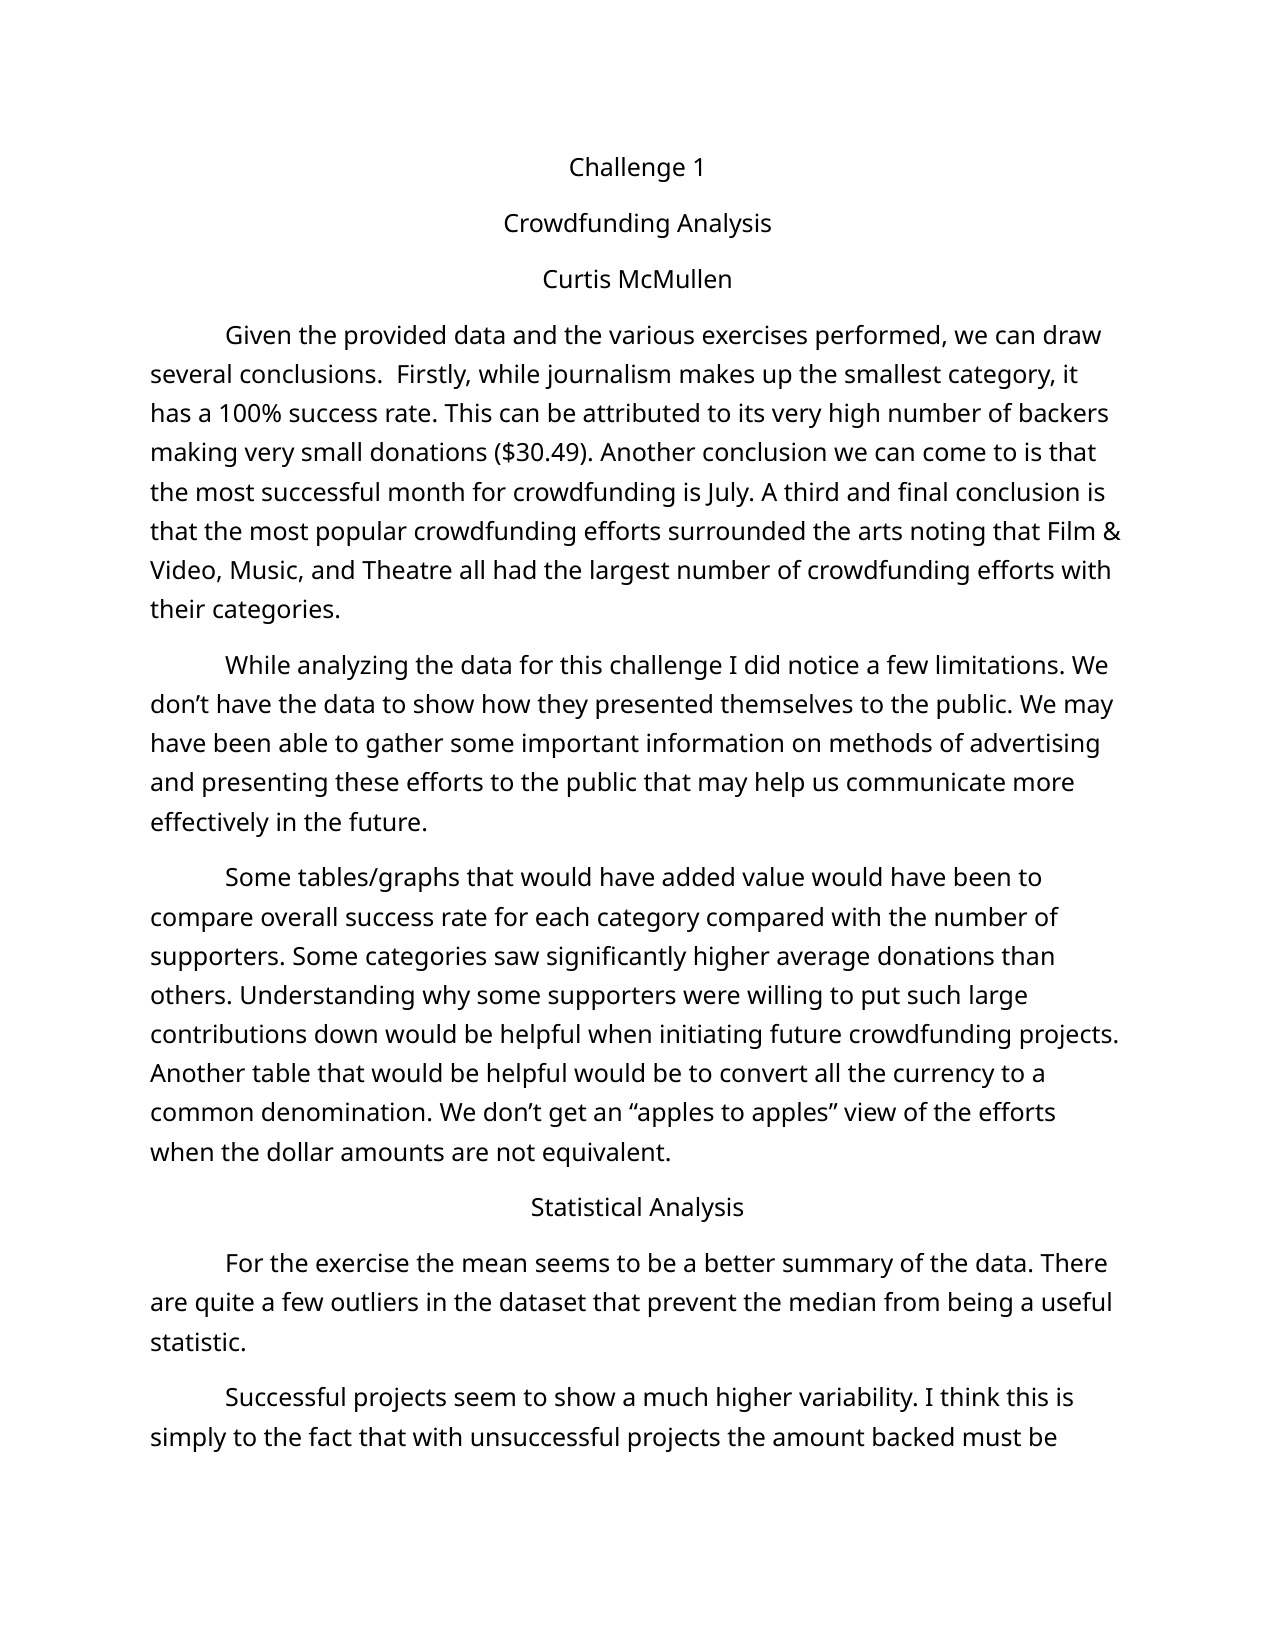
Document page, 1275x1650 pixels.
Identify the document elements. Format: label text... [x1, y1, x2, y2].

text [150, 1380, 1125, 1453]
text Crowdfunding Analysis [150, 206, 1125, 240]
text Statistical Analysis [150, 1190, 1125, 1224]
text Given the provided data and the various exercises performed, we can draw several conclusions. Firstly, while journalism makes up the smallest category, it has a 100% success rate. This can be attributed to its very high number of backers making very small donations ($30.49). Another conclusion we can come to is that the most successful month for crowdfunding is July. A third and final conclusion is that the most popular crowdfunding efforts surrounded the arts noting that Film & Video, Music, and Theatre all had the largest number of crowdfunding efforts with their categories. [150, 317, 1125, 626]
text Curtis McMullen [150, 262, 1125, 296]
text For the exercise the mean seems to be a better summary of the data. There are quite a few outliers in the dataset that prevent the median from being a useful statistic. [150, 1246, 1125, 1358]
text Challenge 1 [150, 150, 1125, 184]
text While analyzing the data for this challenge I did notice a few limitations. We don’t have the data to show how they presented themselves to the public. We may have been able to gather some important information on methods of advertising and presenting these efforts to the public that may help us communicate more effectively in the future. [150, 647, 1125, 838]
text Some tables/graphs that would have added value would have been to compare overall success rate for each category compared with the number of supporters. Some categories saw significantly higher average donations than others. Understanding why some supporters were willing to put such large contributions down would be helpful when initiating future crowdfunding projects. Another table that would be helpful would be to convert all the currency to a common denomination. We don’t get an “apples to apples” view of the efforts when the dollar amounts are not equivalent. [150, 860, 1125, 1168]
